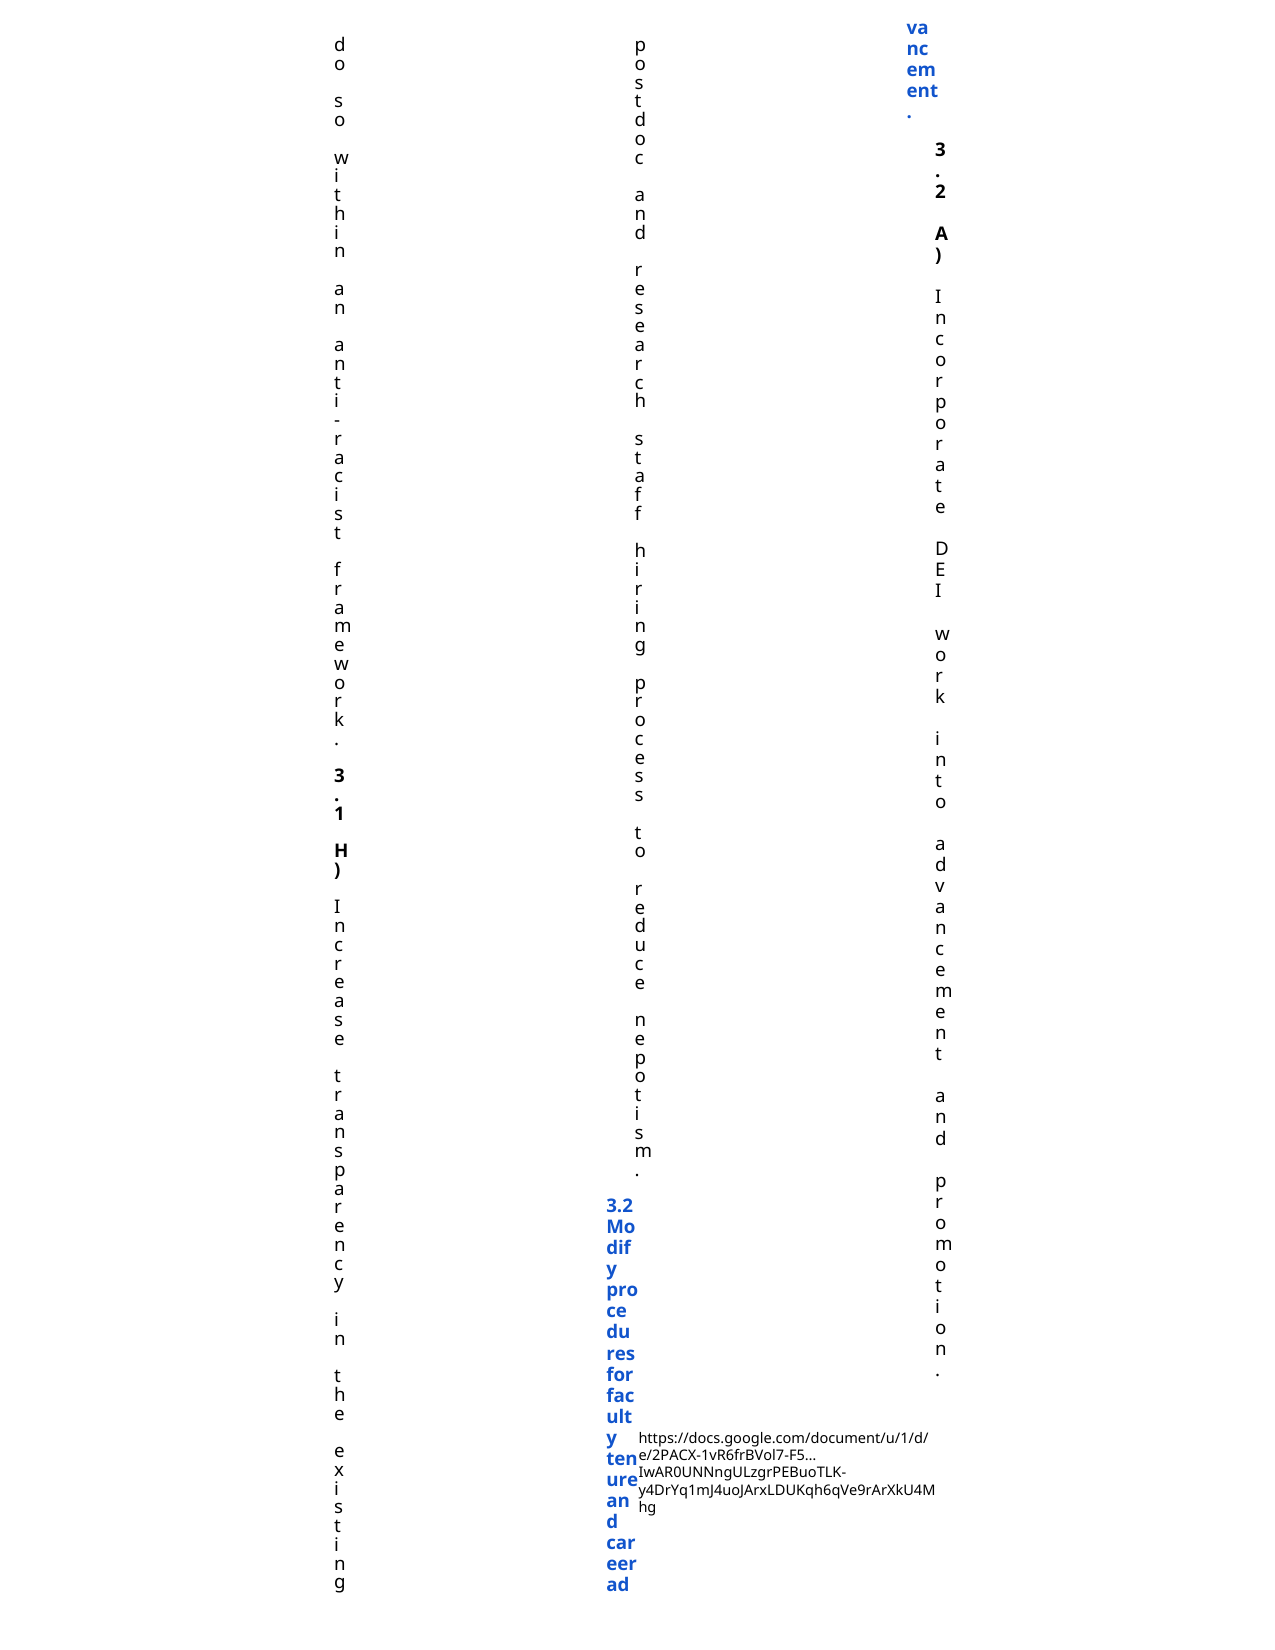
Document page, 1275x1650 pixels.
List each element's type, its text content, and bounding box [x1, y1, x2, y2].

text https://docs.google.com/document/u/1/d/e/2PACX-1vR6frBVol7-F5…IwAR0UNNngULzgrPEBuoTLK-y4DrYq1mJ4uoJArxLDUKqh6qVe9rArXkU4Mhg Page 4 of 48 [638, 1429, 939, 1516]
text 3.2 Modify procedures for faculty tenure and career advancement. [606, 1196, 638, 1596]
